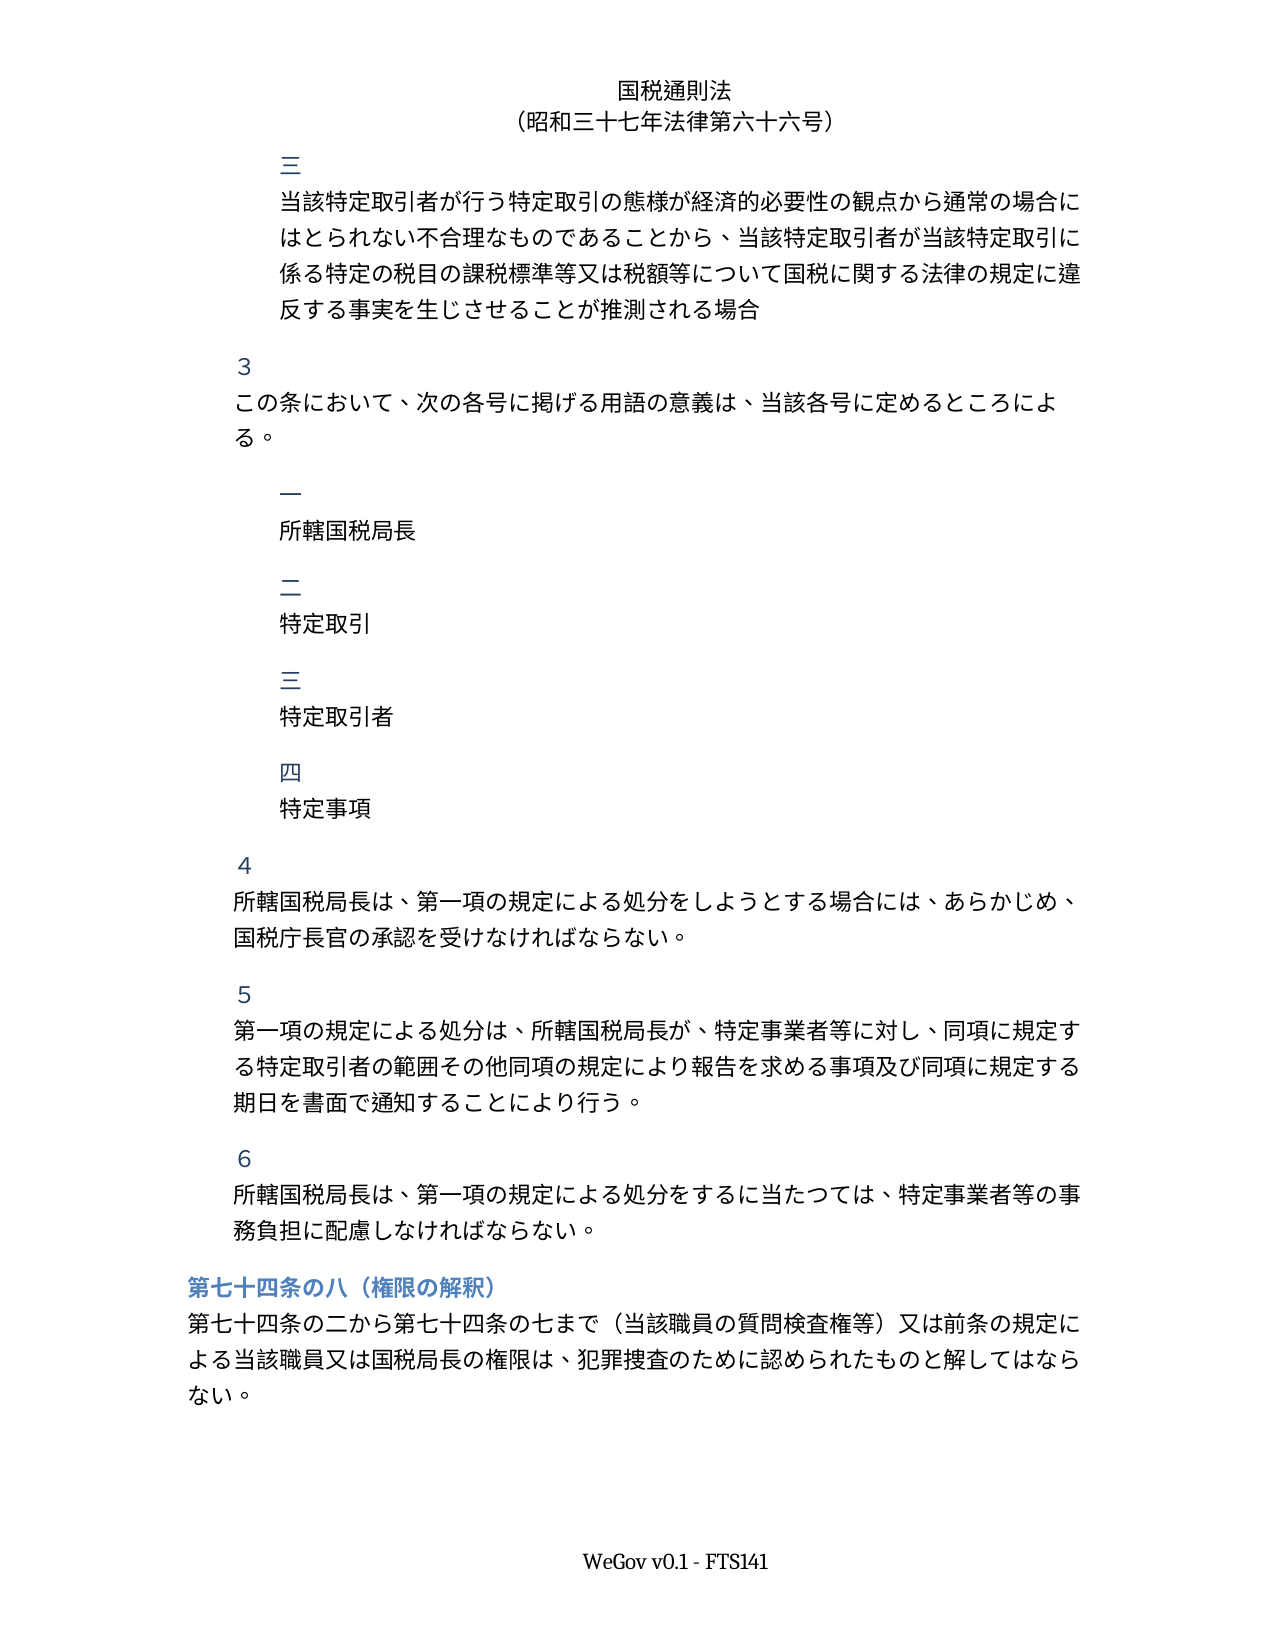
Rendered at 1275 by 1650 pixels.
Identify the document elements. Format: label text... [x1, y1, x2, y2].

text 特定取引者 [279, 701, 1087, 732]
subtitle 三 [279, 664, 1087, 696]
subtitle 三 [279, 150, 1087, 181]
subtitle 一 [279, 479, 1087, 510]
text 第一項の規定による処分は、所轄国税局長が、特定事業者等に対し、同項に規定する特定取引者の範囲その他同項の規定により報告を求める事項及び同項に規定する期日を書面で通知することにより行う。 [233, 1014, 1087, 1118]
text 所轄国税局長は、第一項の規定による処分をしようとする場合には、あらかじめ、国税庁長官の承認を受けなければならない。 [233, 886, 1087, 953]
text 特定取引 [279, 608, 1087, 639]
text この条において、次の各号に掲げる用語の意義は、当該各号に定めるところによる。 [233, 386, 1087, 454]
subtitle ３ [233, 351, 1087, 382]
text 特定事項 [279, 793, 1087, 824]
text 当該特定取引者が行う特定取引の態様が経済的必要性の観点から通常の場合にはとられない不合理なものであることから、当該特定取引者が当該特定取引に係る特定の税目の課税標準等又は税額等について国税に関する法律の規定に違反する事実を生じさせることが推測される場合 [279, 186, 1087, 325]
subtitle ６ [233, 1143, 1087, 1174]
text 第七十四条の二から第七十四条の七まで（当該職員の質問検査権等）又は前条の規定による当該職員又は国税局長の権限は、犯罪捜査のために認められたものと解してはならない。 [187, 1308, 1087, 1411]
subtitle 二 [279, 572, 1087, 603]
text 所轄国税局長 [279, 515, 1087, 546]
subtitle ５ [233, 979, 1087, 1010]
subtitle 四 [279, 757, 1087, 788]
subtitle ４ [233, 850, 1087, 881]
text 所轄国税局長は、第一項の規定による処分をするに当たつては、特定事業者等の事務負担に配慮しなければならない。 [233, 1179, 1087, 1246]
subtitle 第七十四条の八（権限の解釈） [187, 1272, 1087, 1303]
